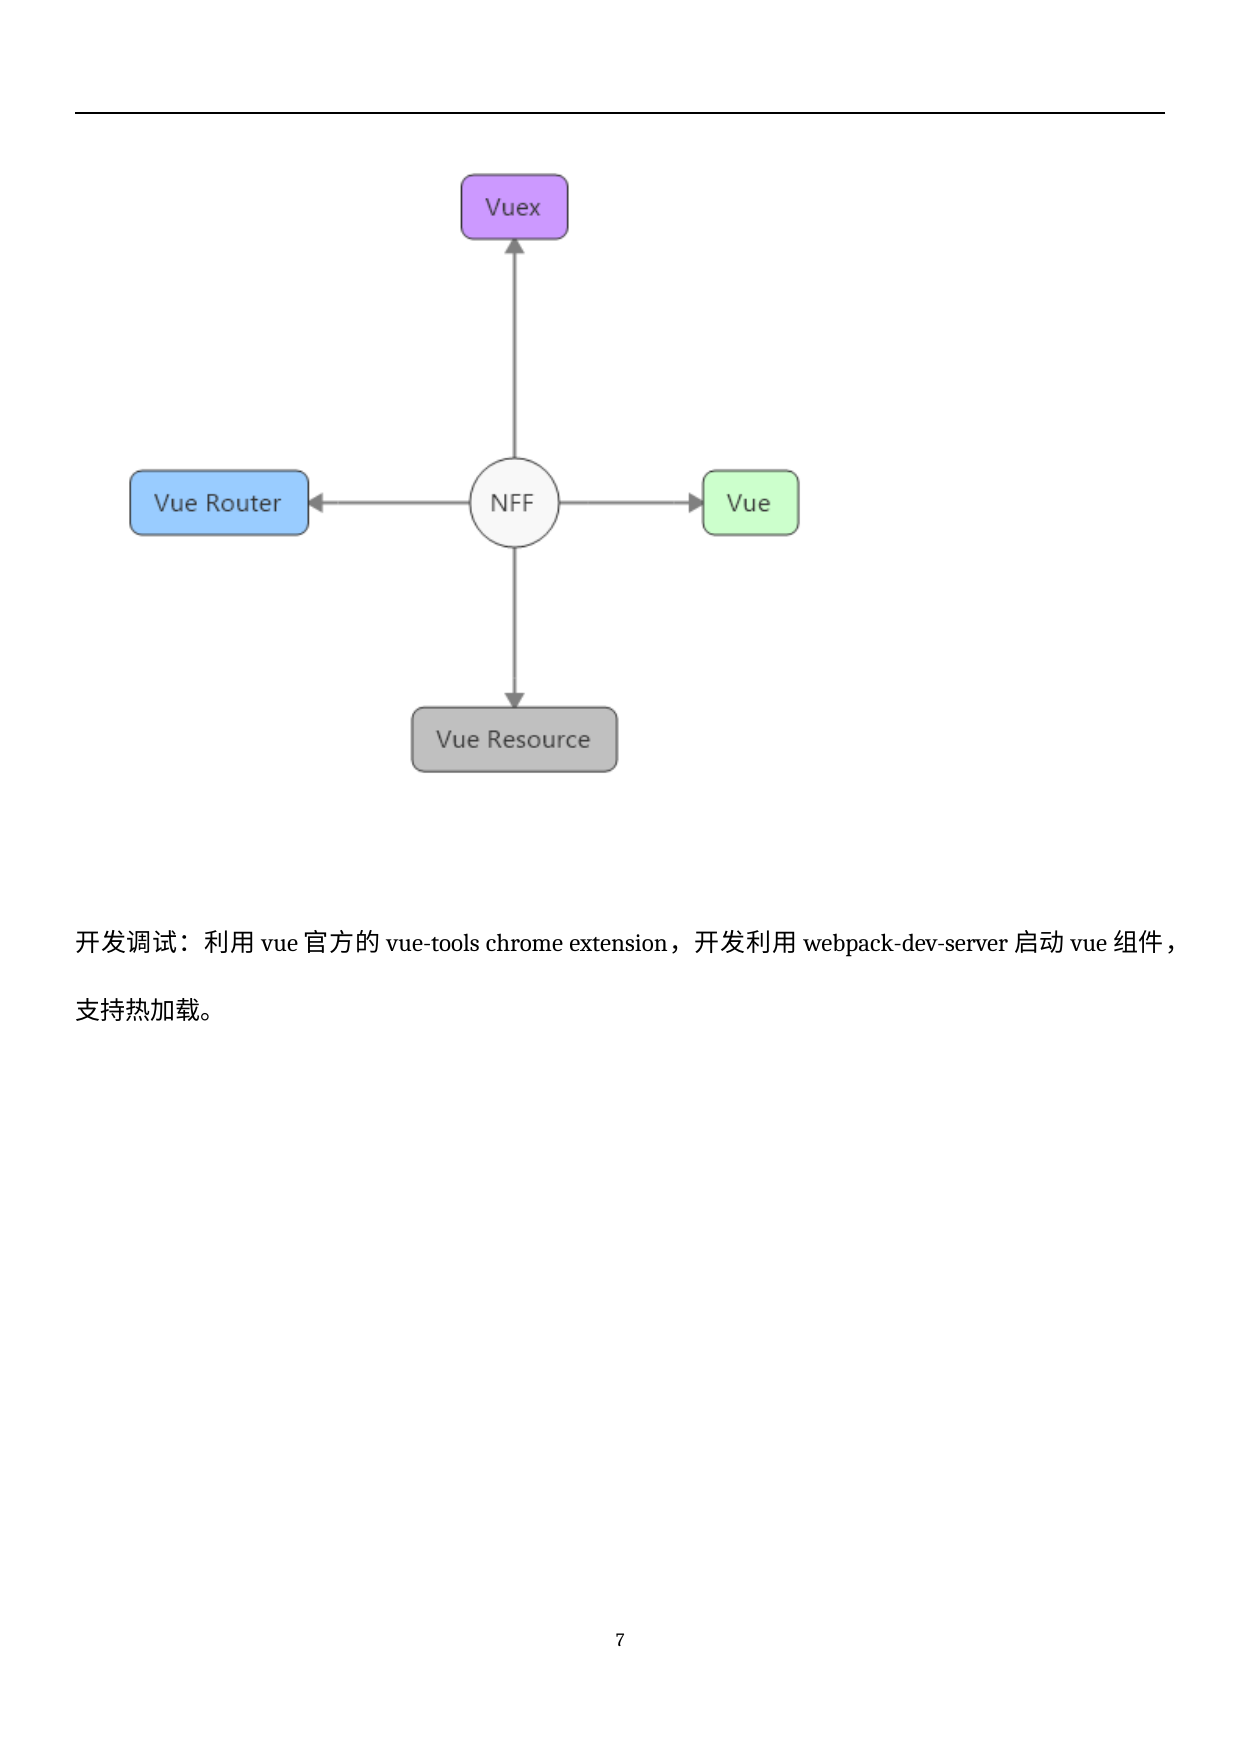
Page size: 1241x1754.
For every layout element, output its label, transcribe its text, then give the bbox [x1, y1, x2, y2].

text 开发调试：利用vue官方的vue-tools chrome extension，开发利用webpack-dev-server启动vue组件，支持热加载。 [75, 907, 1165, 1043]
picture [75, 126, 1011, 892]
